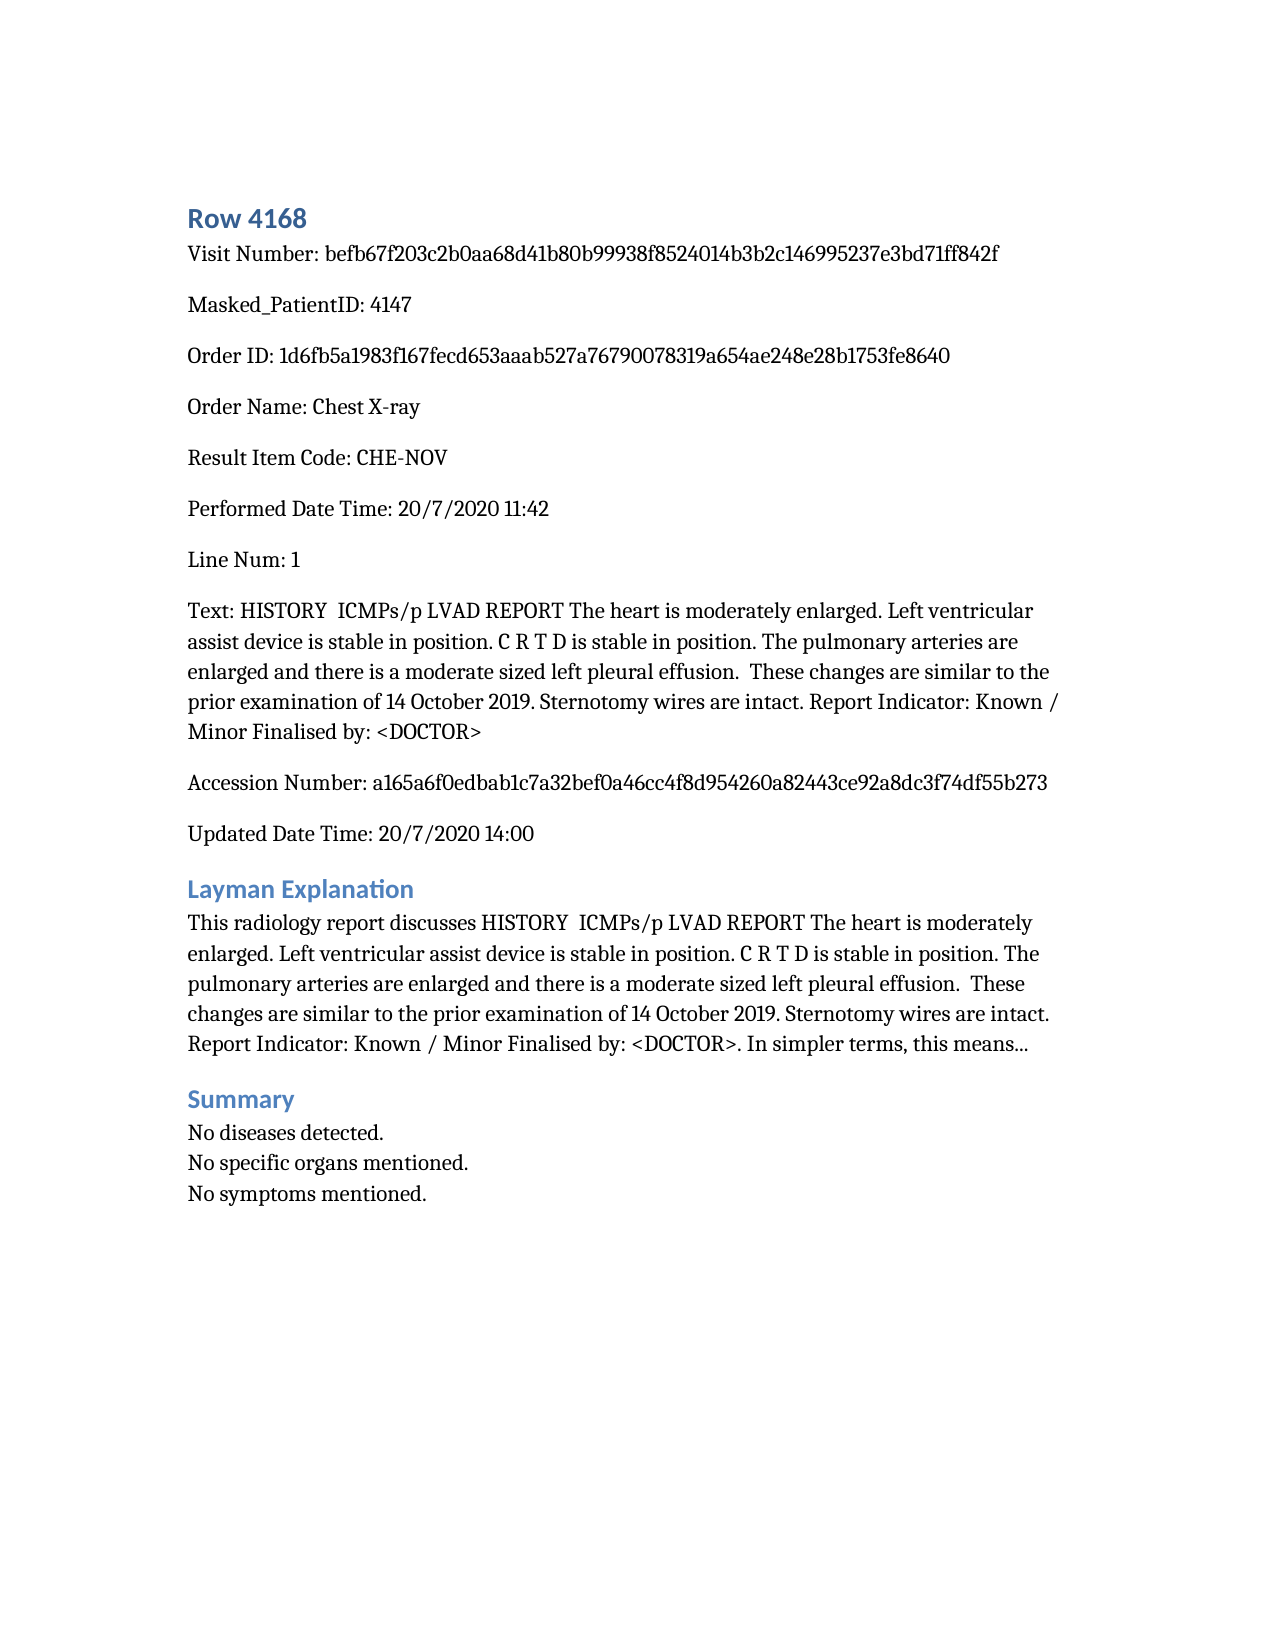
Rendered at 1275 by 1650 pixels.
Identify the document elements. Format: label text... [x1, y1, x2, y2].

text Masked_PatientID: 4147 [187, 292, 1087, 318]
text Order ID: 1d6fb5a1983f167fecd653aaab527a76790078319a654ae248e28b1753fe8640 [187, 343, 1087, 369]
text Updated Date Time: 20/7/2020 14:00 [187, 821, 1087, 847]
text This radiology report discusses HISTORY ICMPs/p LVAD REPORT The heart is moderately enlarged. Left ventricular assist device is stable in position. C R T D is stable in position. The pulmonary arteries are enlarged and there is a moderate sized left pleural effusion. These changes are similar to the prior examination of 14 October 2019. Sternotomy wires are intact. Report Indicator: Known / Minor Finalised by: <DOCTOR>. In simpler terms, this means... [187, 910, 1087, 1057]
text Line Num: 1 [187, 547, 1087, 573]
text Performed Date Time: 20/7/2020 11:42 [187, 496, 1087, 522]
subtitle Summary [187, 1082, 1087, 1115]
subtitle Row 4168 [187, 200, 1087, 236]
subtitle Layman Explanation [187, 872, 1087, 905]
text Order Name: Chest X-ray [187, 394, 1087, 420]
text Text: HISTORY ICMPs/p LVAD REPORT The heart is moderately enlarged. Left ventricular assist device is stable in position. C R T D is stable in position. The pulmonary arteries are enlarged and there is a moderate sized left pleural effusion. These changes are similar to the prior examination of 14 October 2019. Sternotomy wires are intact. Report Indicator: Known / Minor Finalised by: <DOCTOR> [187, 598, 1087, 745]
text Result Item Code: CHE-NOV [187, 445, 1087, 471]
text Visit Number: befb67f203c2b0aa68d41b80b99938f8524014b3b2c146995237e3bd71ff842f [187, 241, 1087, 267]
text No diseases detected. No specific organs mentioned. No symptoms mentioned. [187, 1120, 1087, 1207]
text Accession Number: a165a6f0edbab1c7a32bef0a46cc4f8d954260a82443ce92a8dc3f74df55b273 [187, 770, 1087, 796]
